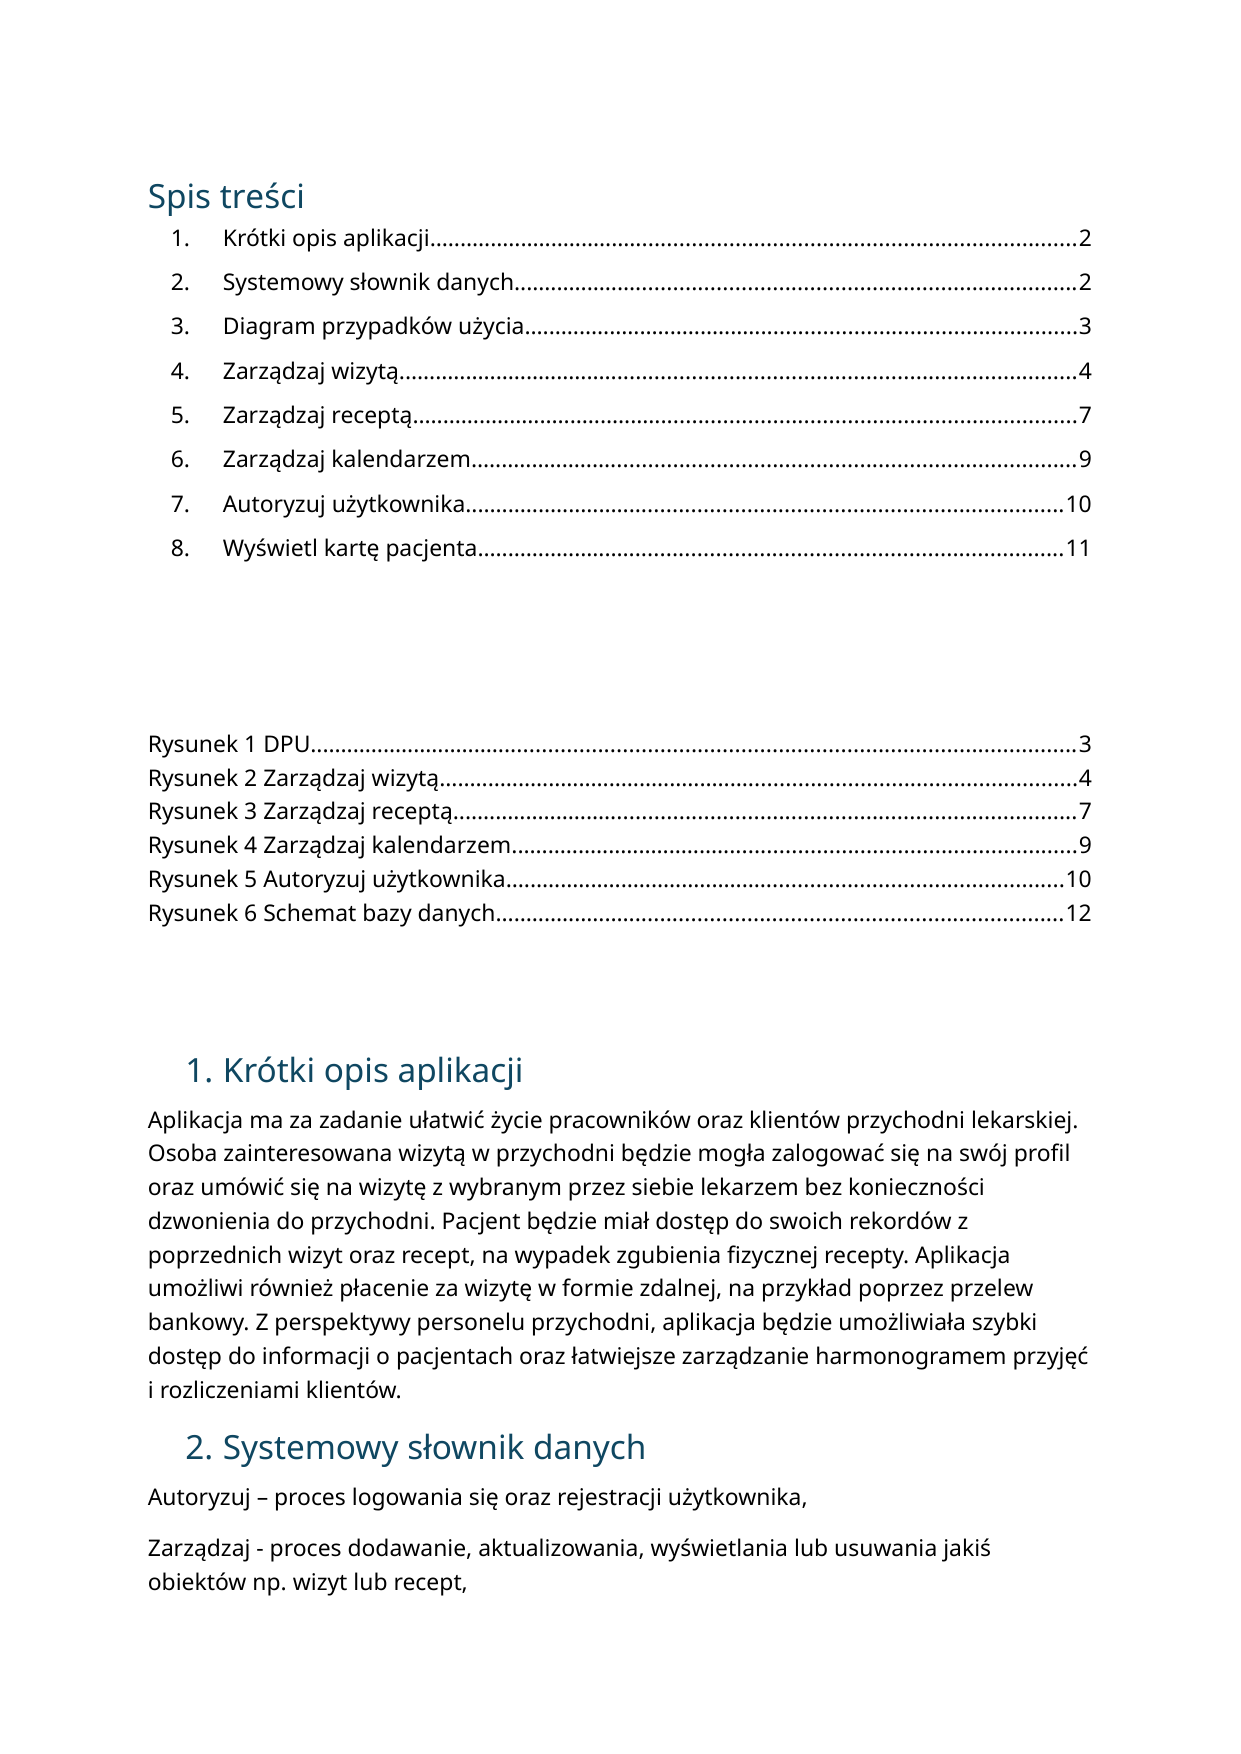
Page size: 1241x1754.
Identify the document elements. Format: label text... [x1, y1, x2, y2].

subtitle Krótki opis aplikacji [185, 1046, 1093, 1092]
subtitle Systemowy słownik danych [185, 1424, 1093, 1469]
text Autoryzuj – proces logowania się oraz rejestracji użytkownika, [148, 1481, 1093, 1513]
text Aplikacja ma za zadanie ułatwić życie pracowników oraz klientów przychodni lekarskiej. Osoba zainteresowana wizytą w przychodni będzie mogła zalogować się na swój profil oraz umówić się na wizytę z wybranym przez siebie lekarzem bez konieczności dzwonienia do przychodni. Pacjent będzie miał dostęp do swoich rekordów z poprzednich wizyt oraz recept, na wypadek zgubienia fizycznej recepty. Aplikacja umożliwi również płacenie za wizytę w formie zdalnej, na przykład poprzez przelew bankowy. Z perspektywy personelu przychodni, aplikacja będzie umożliwiała szybki dostęp do informacji o pacjentach oraz łatwiejsze zarządzanie harmonogramem przyjęć i rozliczeniami klientów. [148, 1104, 1093, 1405]
text Zarządzaj - proces dodawanie, aktualizowania, wyświetlania lub usuwania jakiś obiektów np. wizyt lub recept, [148, 1532, 1093, 1597]
